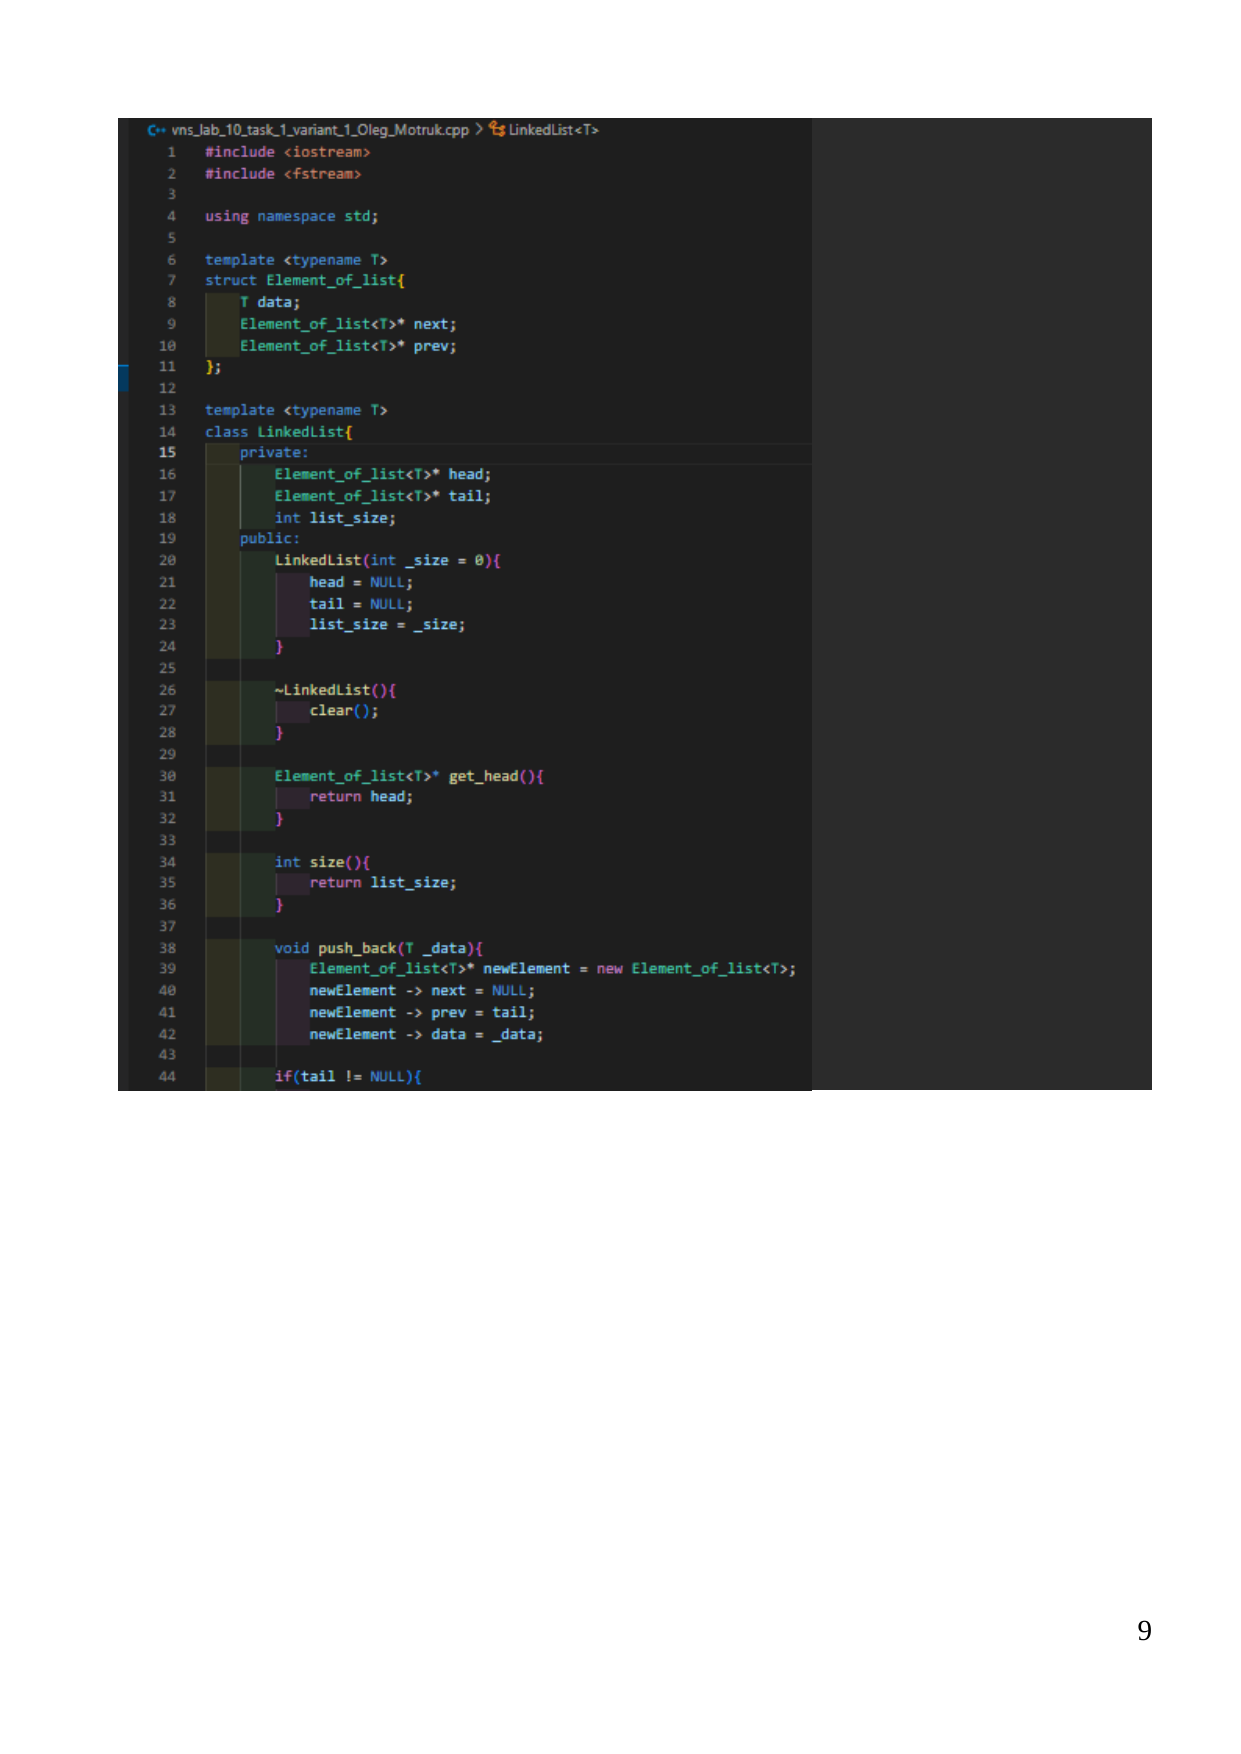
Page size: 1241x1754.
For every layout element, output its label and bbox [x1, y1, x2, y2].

picture [118, 118, 812, 1091]
